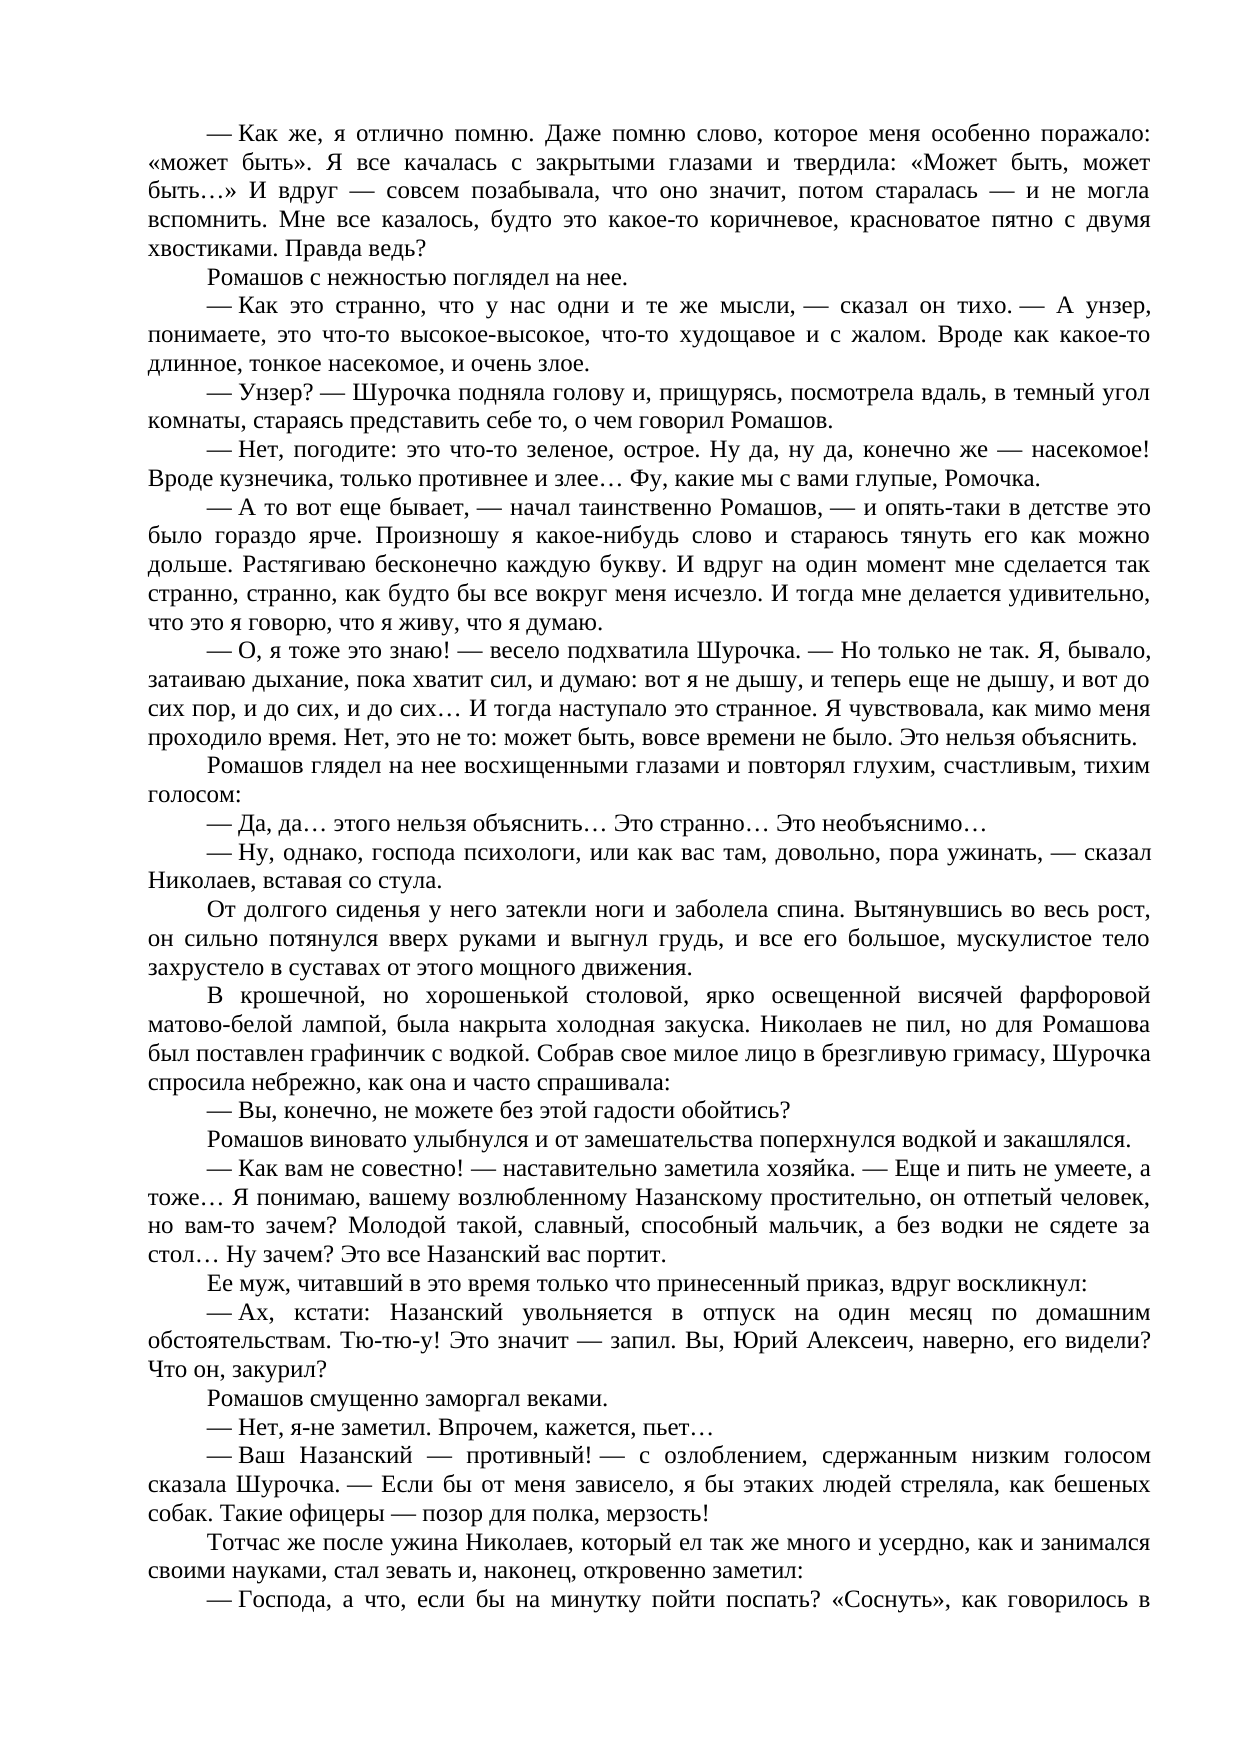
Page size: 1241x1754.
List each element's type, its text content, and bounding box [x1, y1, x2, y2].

text — Ваш Назанский — противный! — с озлоблением, сдержанным низким голосом сказала Шурочка. — Если бы от меня зависело, я бы этаких людей стреляла, как бешеных собак. Такие офицеры — позор для полка, мерзость! [148, 1441, 1152, 1527]
text — Как это странно, что у нас одни и те же мысли, — сказал он тихо. — А унзер, понимаете, это что-то высокое-высокое, что-то худощавое и с жалом. Вроде как какое-то длинное, тонкое насекомое, и очень злое. [148, 291, 1152, 377]
text — Ну, однако, господа психологи, или как вас там, довольно, пора ужинать, — сказал Николаев, вставая со стула. [148, 837, 1152, 894]
text — Как же, я отлично помню. Даже помню слово, которое меня особенно поражало: «может быть». Я все качалась с закрытыми глазами и твердила: «Может быть, может быть…» И вдруг — совсем позабывала, что оно значит, потом старалась — и не могла вспомнить. Мне все казалось, будто это какое-то коричневое, красноватое пятно с двумя хвостиками. Правда ведь? [148, 118, 1152, 262]
text Ромашов глядел на нее восхищенными глазами и повторял глухим, счастливым, тихим голосом: [148, 751, 1152, 808]
text Ромашов виновато улыбнулся и от замешательства поперхнулся водкой и закашлялся. [148, 1124, 1152, 1153]
text — Унзер? — Шурочка подняла голову и, прищурясь, посмотрела вдаль, в темный угол комнаты, стараясь представить себе то, о чем говорил Ромашов. [148, 377, 1152, 434]
text — Как вам не совестно! — наставительно заметила хозяйка. — Еще и пить не умеете, а тоже… Я понимаю, вашему возлюбленному Назанскому простительно, он отпетый человек, но вам-то зачем? Молодой такой, славный, способный мальчик, а без водки не сядете за стол… Ну зачем? Это все Назанский вас портит. [148, 1153, 1152, 1268]
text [148, 1584, 1152, 1613]
text — Нет, я-не заметил. Впрочем, кажется, пьет… [148, 1412, 1152, 1441]
text — Ах, кстати: Назанский увольняется в отпуск на один месяц по домашним обстоятельствам. Тю-тю-у! Это значит — запил. Вы, Юрий Алексеич, наверно, его видели? Что он, закурил? [148, 1297, 1152, 1383]
text — А то вот еще бывает, — начал таинственно Ромашов, — и опять-таки в детстве это было гораздо ярче. Произношу я какое-нибудь слово и стараюсь тянуть его как можно дольше. Растягиваю бесконечно каждую букву. И вдруг на один момент мне сделается так странно, странно, как будто бы все вокруг меня исчезло. И тогда мне делается удивительно, что это я говорю, что я живу, что я думаю. [148, 492, 1152, 636]
text Ее муж, читавший в это время только что принесенный приказ, вдруг воскликнул: [148, 1268, 1152, 1297]
text От долгого сиденья у него затекли ноги и заболела спина. Вытянувшись во весь рост, он сильно потянулся вверх руками и выгнул грудь, и все его большое, мускулистое тело захрустело в суставах от этого мощного движения. [148, 894, 1152, 981]
text Ромашов смущенно заморгал веками. [148, 1383, 1152, 1412]
text — Вы, конечно, не можете без этой гадости обойтись? [148, 1096, 1152, 1124]
text — О, я тоже это знаю! — весело подхватила Шурочка. — Но только не так. Я, бывало, затаиваю дыхание, пока хватит сил, и думаю: вот я не дышу, и теперь еще не дышу, и вот до сих пор, и до сих, и до сих… И тогда наступало это странное. Я чувствовала, как мимо меня проходило время. Нет, это не то: может быть, вовсе времени не было. Это нельзя объяснить. [148, 636, 1152, 751]
text — Нет, погодите: это что-то зеленое, острое. Ну да, ну да, конечно же — насекомое! Вроде кузнечика, только противнее и злее… Фу, какие мы с вами глупые, Ромочка. [148, 434, 1152, 492]
text В крошечной, но хорошенькой столовой, ярко освещенной висячей фарфоровой матово-белой лампой, была накрыта холодная закуска. Николаев не пил, но для Ромашова был поставлен графинчик с водкой. Собрав свое милое лицо в брезгливую гримасу, Шурочка спросила небрежно, как она и часто спрашивала: [148, 981, 1152, 1096]
text Ромашов с нежностью поглядел на нее. [148, 262, 1152, 291]
text Тотчас же после ужина Николаев, который ел так же много и усердно, как и занимался своими науками, стал зевать и, наконец, откровенно заметил: [148, 1527, 1152, 1584]
text — Да, да… этого нельзя объяснить… Это странно… Это необъяснимо… [148, 808, 1152, 837]
